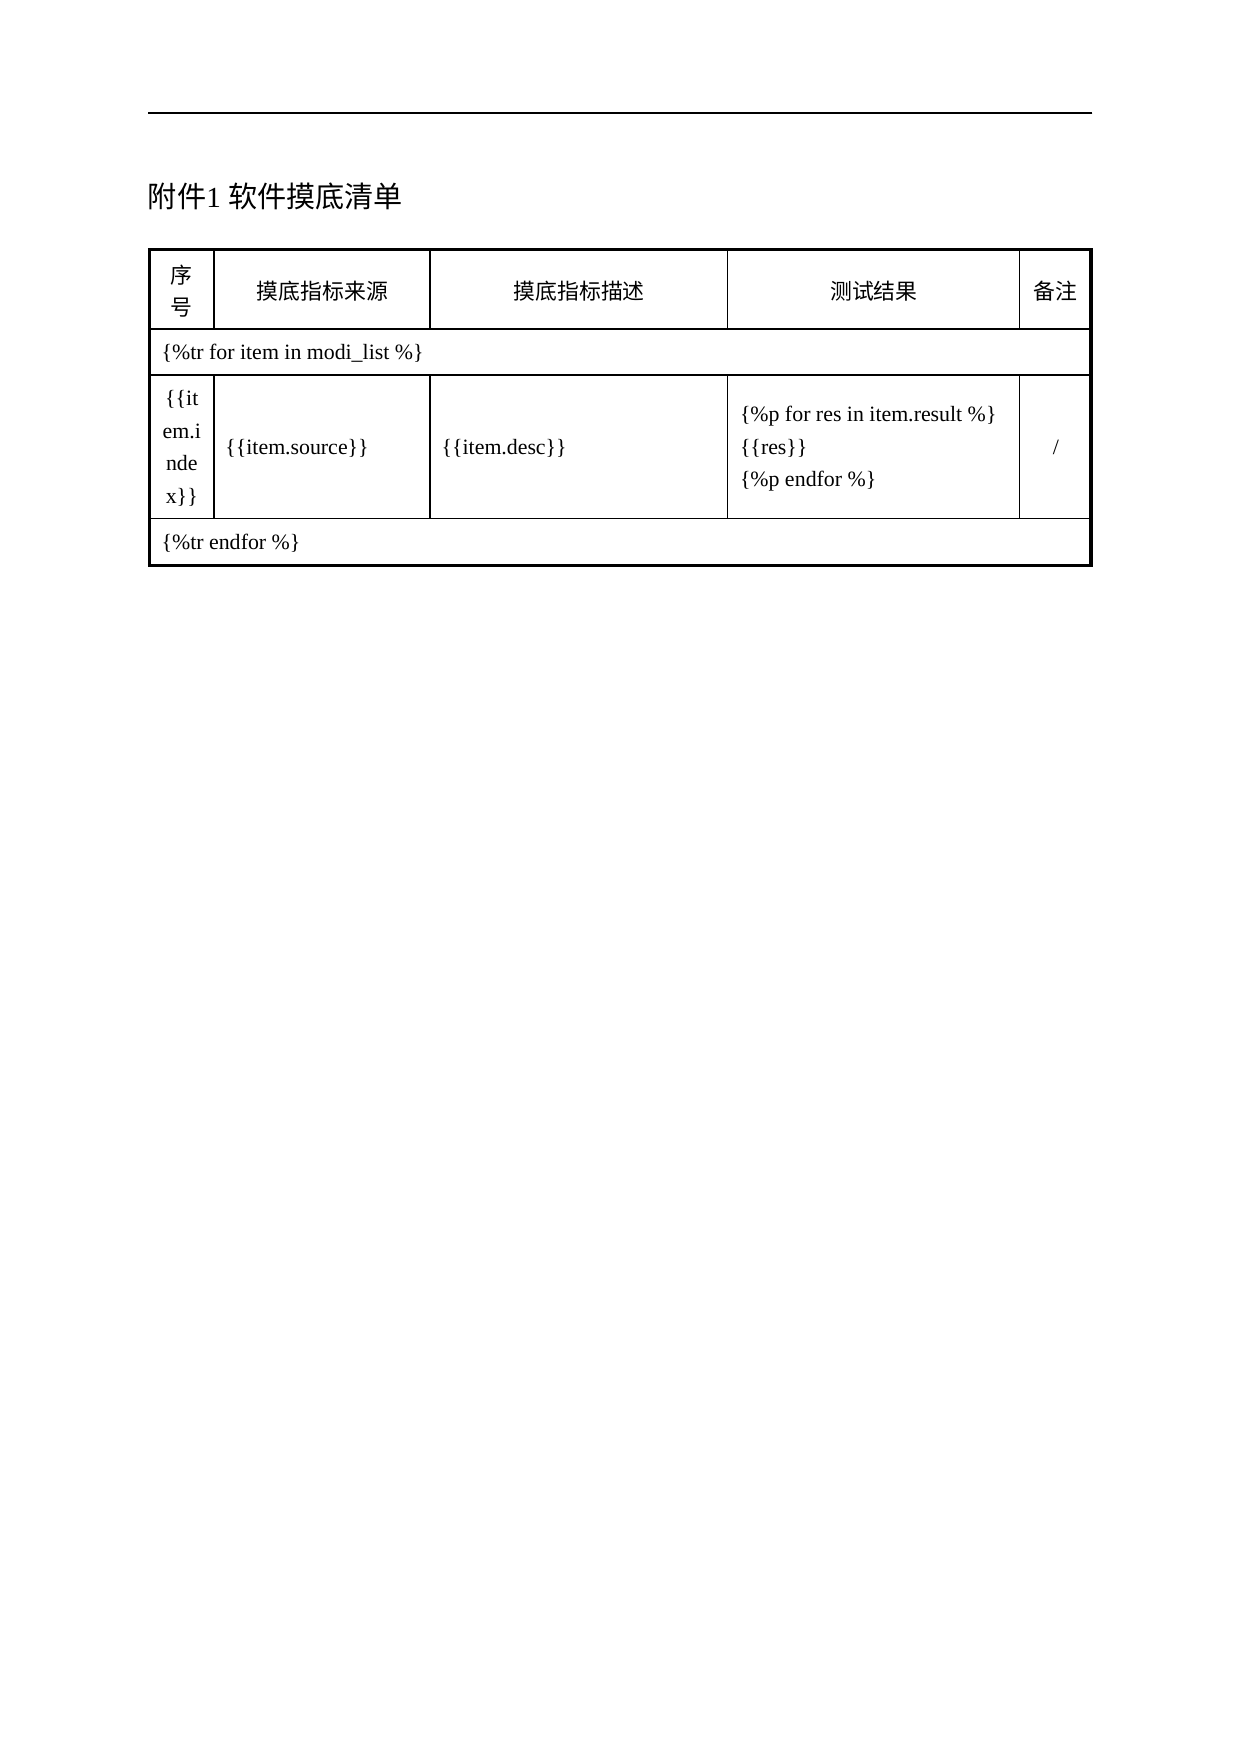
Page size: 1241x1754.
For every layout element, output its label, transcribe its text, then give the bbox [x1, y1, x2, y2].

table_header 测试结果 [728, 251, 1019, 328]
table_header 序号 [151, 251, 213, 328]
table_cell {{item.desc}} [431, 376, 727, 517]
table_header 备注 [1020, 251, 1089, 328]
table_cell / [1020, 376, 1089, 517]
subtitle 软件摸底清单 [148, 162, 1092, 227]
table_cell {%p for res in item.result %} {{res}} {%p endfor %} [728, 376, 1019, 517]
table_cell {%tr endfor %} [151, 519, 1089, 563]
table_cell {%tr for item in modi_list %} [151, 330, 1089, 374]
table_cell {{item.index}} [151, 376, 213, 517]
table_cell {{item.source}} [215, 376, 429, 517]
table_header 摸底指标来源 [215, 251, 429, 328]
table_header 摸底指标描述 [431, 251, 727, 328]
